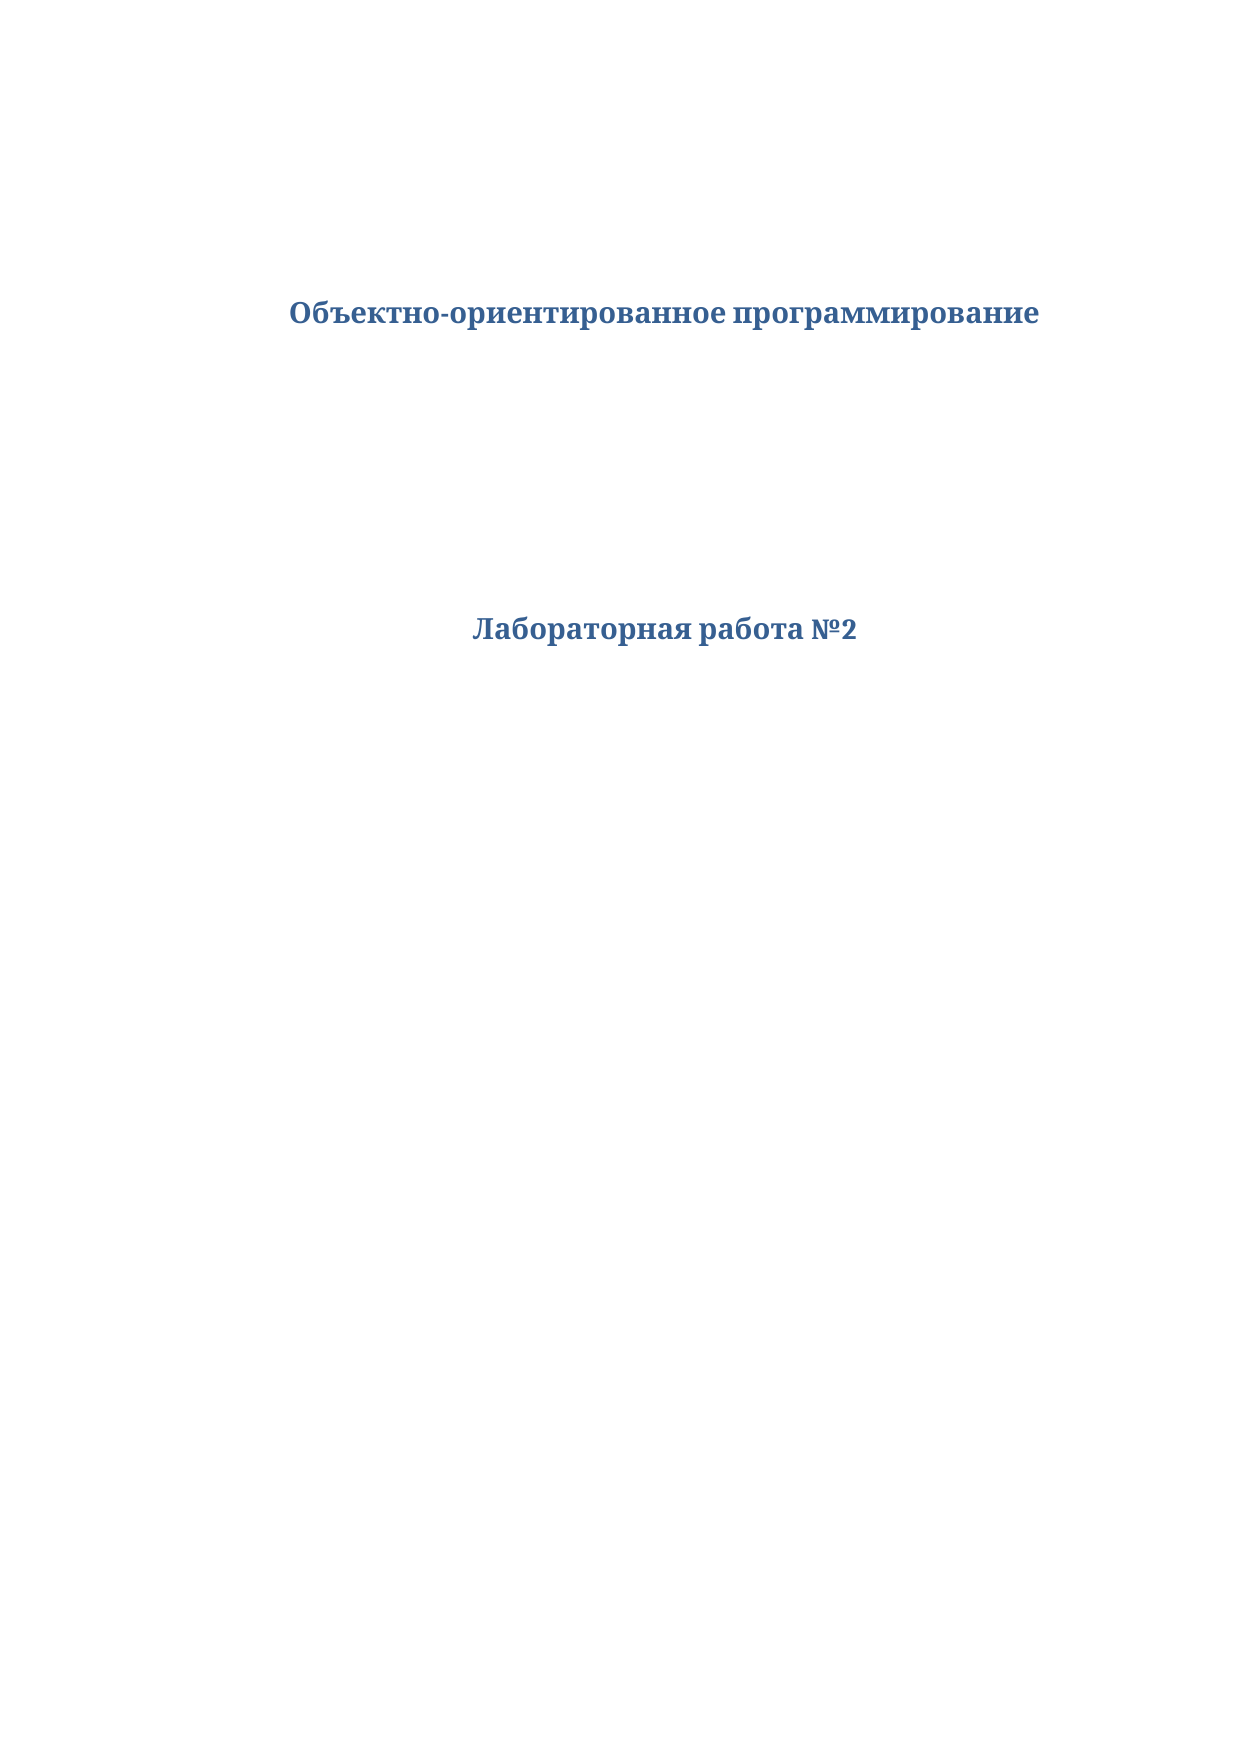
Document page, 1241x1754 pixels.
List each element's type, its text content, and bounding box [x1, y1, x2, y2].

subtitle Лабораторная работа №2 [177, 613, 1152, 647]
subtitle Объектно-ориентированное программирование [177, 297, 1152, 331]
